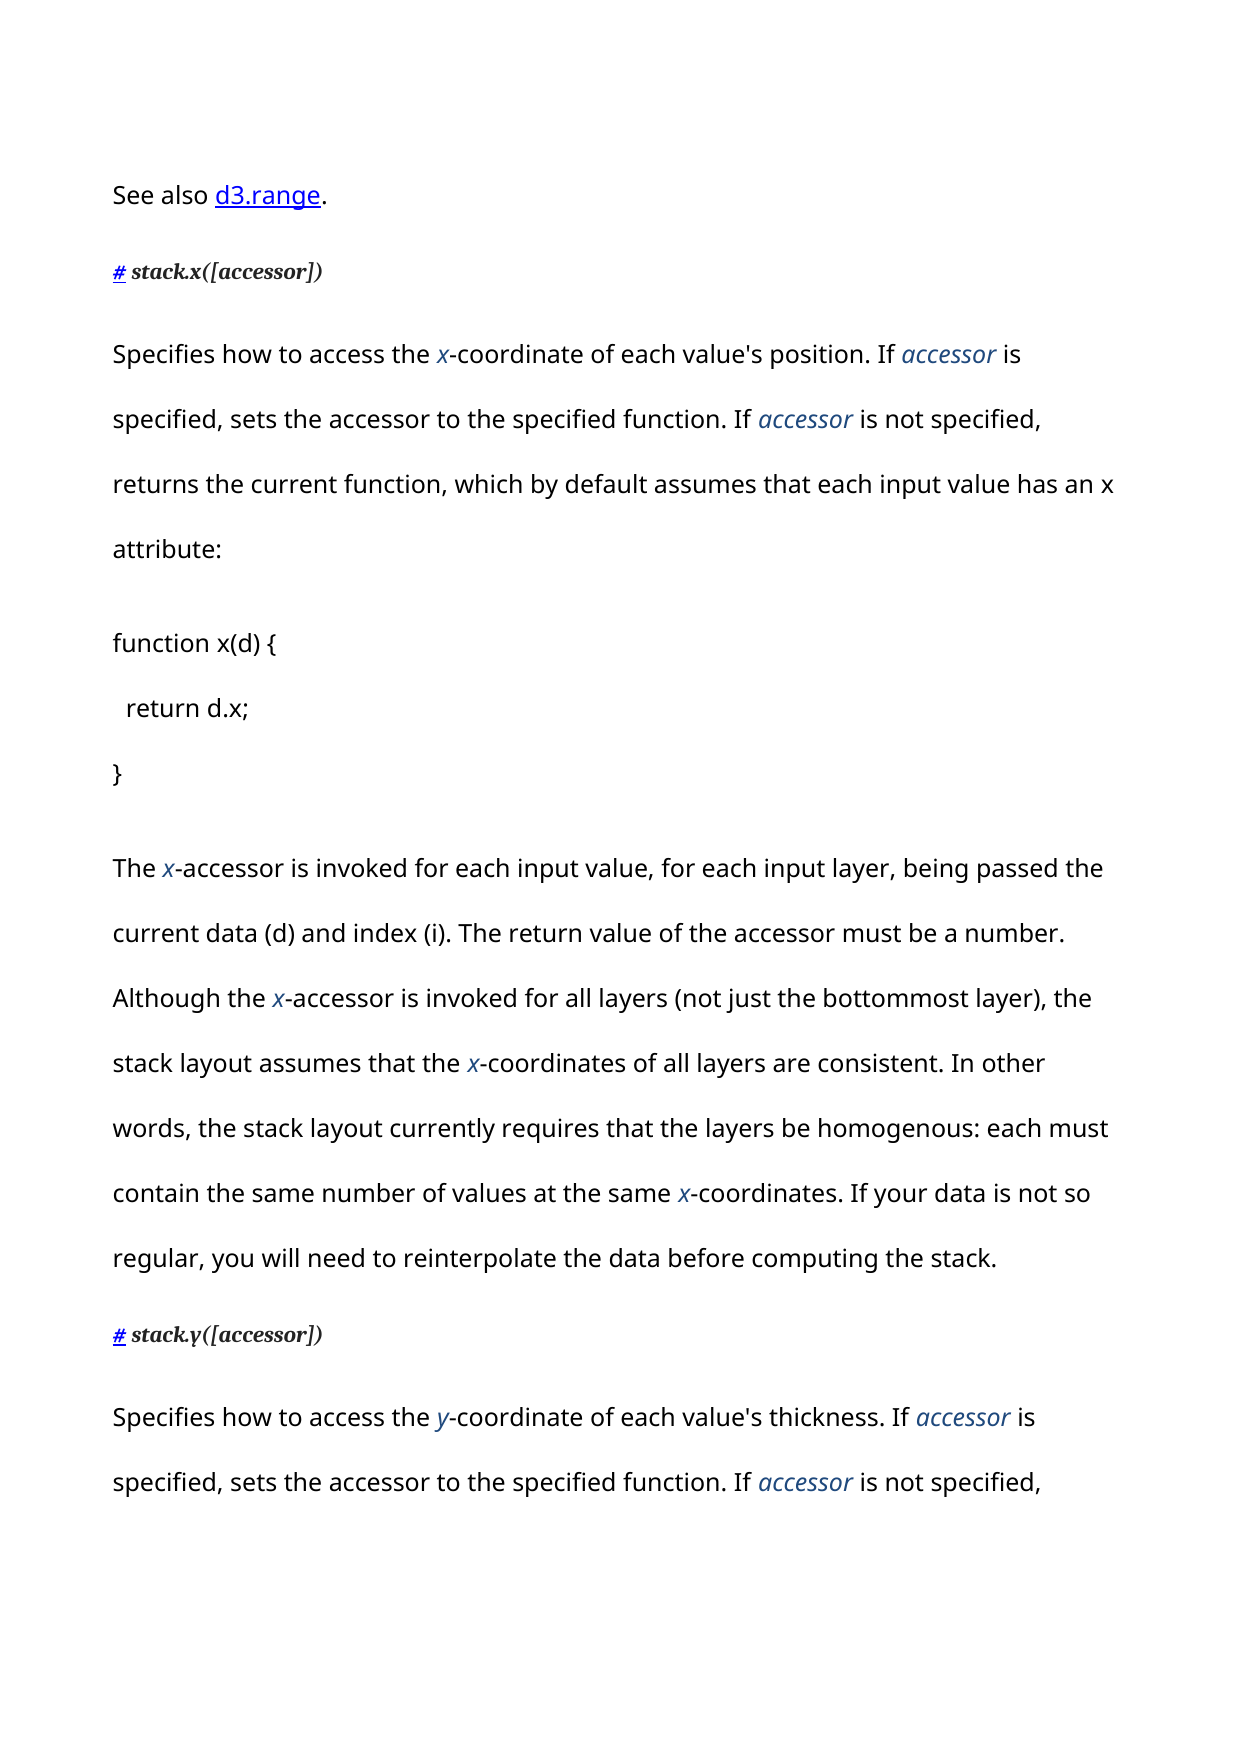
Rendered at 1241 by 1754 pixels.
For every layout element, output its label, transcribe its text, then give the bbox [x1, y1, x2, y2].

subtitle # stack.y([accessor]) [112, 1319, 1128, 1351]
text return d.x; [112, 676, 1128, 741]
text function x(d) { [112, 611, 1128, 676]
text Specifies how to access the x-coordinate of each value's position. If accessor is specified, sets the accessor to the specified function. If accessor is not specified, returns the current function, which by default assumes that each input value has an x attribute: [112, 321, 1128, 581]
text The x-accessor is invoked for each input value, for each input layer, being passed the current data (d) and index (i). The return value of the accessor must be a number. Although the x-accessor is invoked for all layers (not just the bottommost layer), the stack layout assumes that the x-coordinates of all layers are consistent. In other words, the stack layout currently requires that the layers be homogenous: each must contain the same number of values at the same x-coordinates. If your data is not so regular, you will need to reinterpolate the data before computing the stack. [112, 835, 1128, 1290]
text See also d3.range. [112, 162, 1128, 227]
subtitle # stack.x([accessor]) [112, 256, 1128, 289]
text } [112, 741, 1128, 806]
